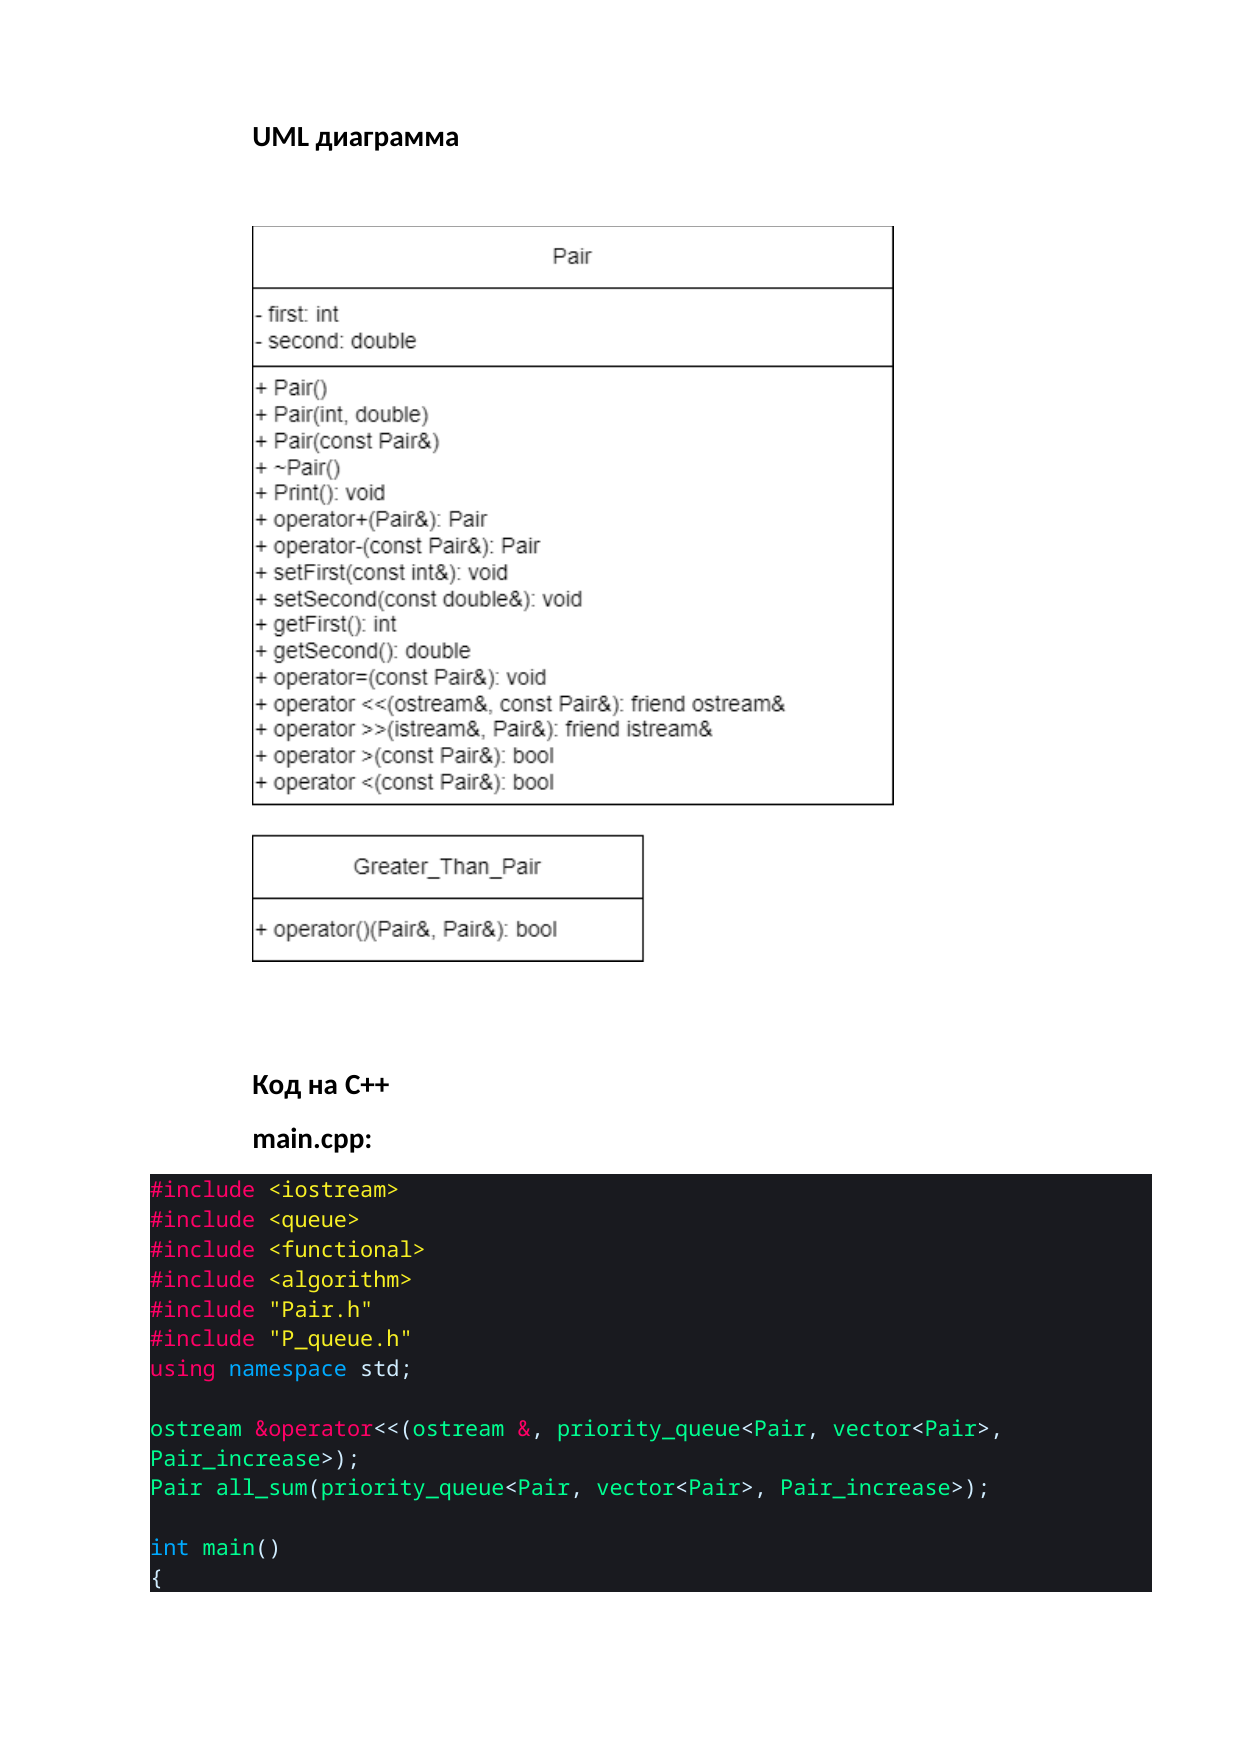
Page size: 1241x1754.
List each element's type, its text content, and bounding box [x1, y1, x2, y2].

text Pair all_sum(priority_queue<Pair, vector<Pair>, Pair_increase>); [150, 1472, 1152, 1502]
text #include "Pair.h" [150, 1294, 1152, 1323]
text UML диаграмма [252, 118, 1152, 153]
text main.cpp: [252, 1120, 1152, 1156]
text #include <functional> [150, 1234, 1152, 1264]
text { [150, 1562, 1152, 1592]
text Код на C++ [252, 1066, 1152, 1102]
text using namespace std; [150, 1353, 1152, 1383]
text #include <algorithm> [150, 1264, 1152, 1294]
text #include <iostream> [150, 1174, 1152, 1204]
picture [252, 226, 894, 962]
text #include "P_queue.h" [150, 1323, 1152, 1353]
text ostream &operator<<(ostream &, priority_queue<Pair, vector<Pair>, Pair_increase>); [150, 1413, 1152, 1472]
text #include <queue> [150, 1204, 1152, 1234]
text int main() [150, 1532, 1152, 1562]
